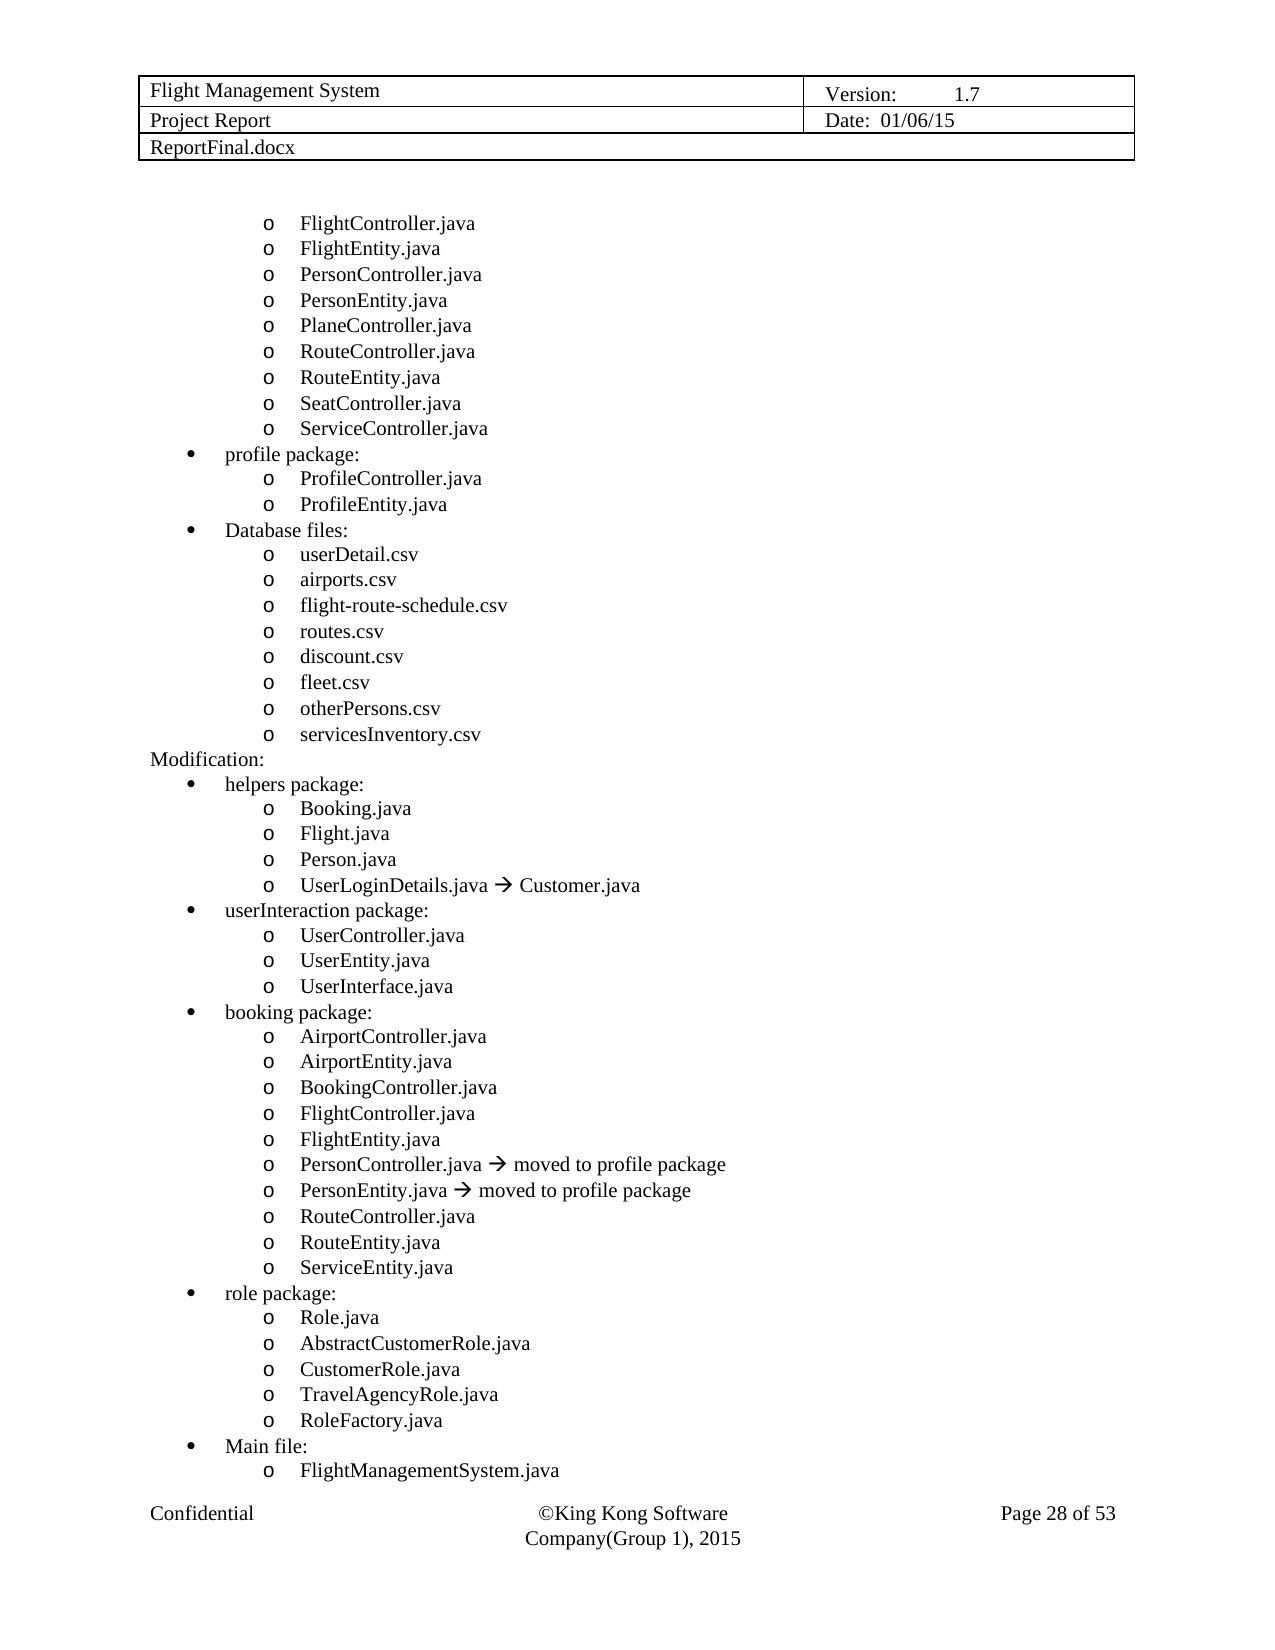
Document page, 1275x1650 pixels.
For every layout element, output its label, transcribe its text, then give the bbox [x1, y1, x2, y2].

list ServiceController.java [262, 416, 1125, 442]
list discount.csv [262, 644, 1125, 670]
list BookingController.java [262, 1075, 1125, 1101]
list routes.csv [262, 619, 1125, 644]
list RouteEntity.java [262, 365, 1125, 391]
list fleet.csv [262, 670, 1125, 696]
list ProfileEntity.java [262, 492, 1125, 517]
list PersonController.java [262, 262, 1125, 288]
list booking package: [187, 1000, 1125, 1024]
list RoleFactory.java [262, 1408, 1125, 1434]
list Role.java [262, 1305, 1125, 1331]
list servicesInventory.csv [262, 722, 1125, 747]
list helpers package: [187, 771, 1125, 796]
list PersonEntity.java [262, 288, 1125, 313]
list FlightEntity.java [262, 1127, 1125, 1152]
list UserEntity.java [262, 948, 1125, 974]
list ProfileController.java [262, 466, 1125, 492]
list FlightManagementSystem.java [262, 1458, 1125, 1483]
list FlightEntity.java [262, 236, 1125, 262]
list FlightController.java [262, 210, 1125, 236]
list airports.csv [262, 567, 1125, 593]
list otherPersons.csv [262, 696, 1125, 722]
list FlightController.java [262, 1101, 1125, 1127]
list flight-route-schedule.csv [262, 593, 1125, 619]
list RouteEntity.java [262, 1229, 1125, 1255]
text Modification: [150, 747, 1125, 771]
list Person.java [262, 847, 1125, 873]
list UserInterface.java [262, 974, 1125, 1000]
list PlaneController.java [262, 313, 1125, 339]
list Flight.java [262, 821, 1125, 847]
list UserLoginDetails.java Customer.java [262, 873, 1125, 898]
list PersonController.java moved to profile package [262, 1152, 1125, 1178]
list UserController.java [262, 922, 1125, 948]
list RouteController.java [262, 339, 1125, 365]
list RouteController.java [262, 1204, 1125, 1229]
list userDetail.csv [262, 542, 1125, 567]
list role package: [187, 1281, 1125, 1305]
list ServiceEntity.java [262, 1255, 1125, 1281]
list CustomerRole.java [262, 1357, 1125, 1382]
list Main file: [187, 1434, 1125, 1458]
list Database files: [187, 517, 1125, 542]
list SeatController.java [262, 391, 1125, 416]
list AirportEntity.java [262, 1049, 1125, 1075]
list AbstractCustomerRole.java [262, 1331, 1125, 1357]
list userInteraction package: [187, 898, 1125, 922]
list AirportController.java [262, 1024, 1125, 1049]
list PersonEntity.java moved to profile package [262, 1178, 1125, 1204]
list TravelAgencyRole.java [262, 1382, 1125, 1408]
list Booking.java [262, 796, 1125, 821]
list profile package: [187, 442, 1125, 466]
